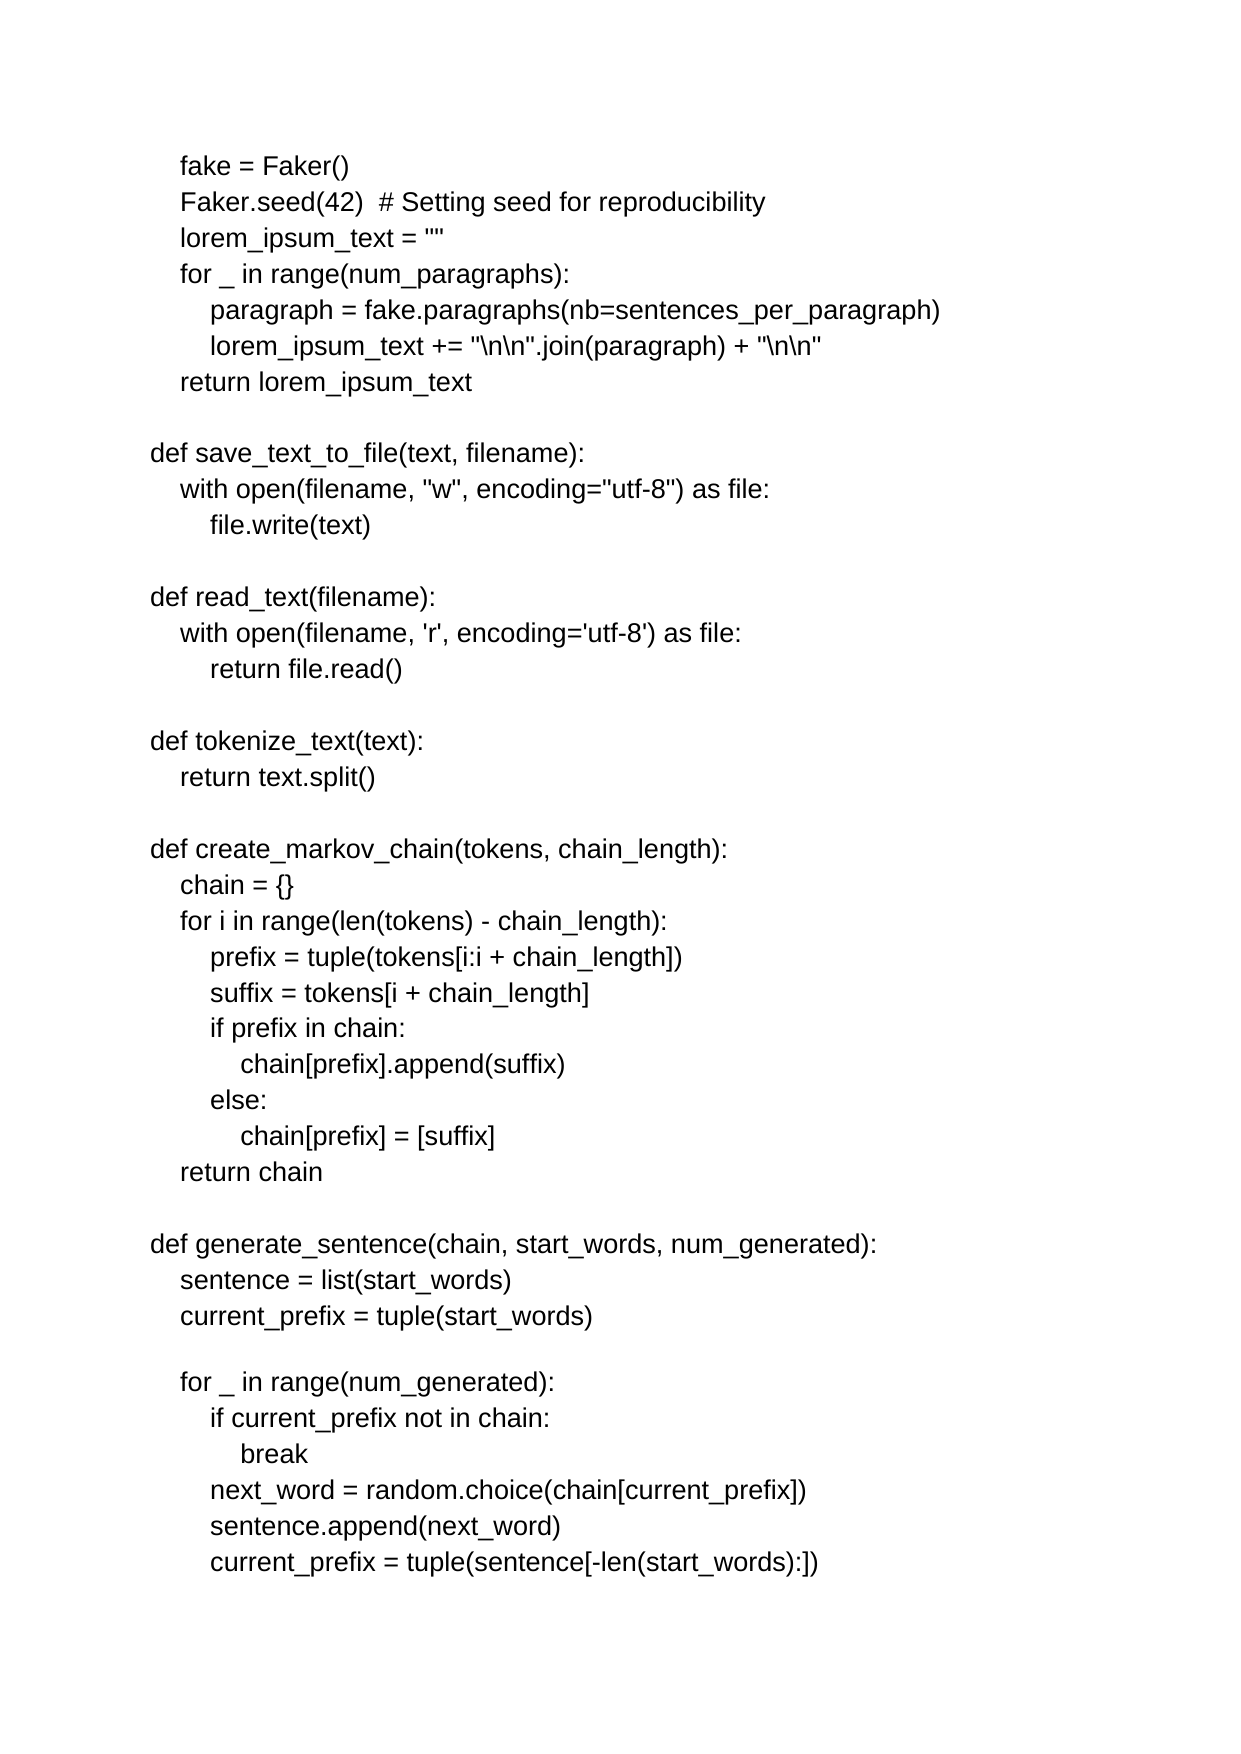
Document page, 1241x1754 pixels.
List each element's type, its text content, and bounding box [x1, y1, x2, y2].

text def generate_sentence(chain, start_words, num_generated): [150, 1228, 1090, 1259]
text if current_prefix not in chain: [150, 1402, 1090, 1433]
text current_prefix = tuple(sentence[-len(start_words):]) [150, 1546, 1090, 1577]
text lorem_ipsum_text += "\n\n".join(paragraph) + "\n\n" [150, 330, 1090, 361]
text break [150, 1438, 1090, 1469]
text for _ in range(num_paragraphs): [150, 258, 1090, 289]
text Faker.seed(42) # Setting seed for reproducibility [150, 186, 1090, 217]
text fake = Faker() [150, 150, 1090, 181]
text def tokenize_text(text): [150, 725, 1090, 756]
text def create_markov_chain(tokens, chain_length): [150, 833, 1090, 864]
text for i in range(len(tokens) - chain_length): [150, 905, 1090, 936]
text def save_text_to_file(text, filename): [150, 437, 1090, 469]
text return lorem_ipsum_text [150, 366, 1090, 397]
text for _ in range(num_generated): [150, 1366, 1090, 1397]
text return file.read() [150, 653, 1090, 684]
text sentence.append(next_word) [150, 1510, 1090, 1541]
text return chain [150, 1156, 1090, 1187]
text next_word = random.choice(chain[current_prefix]) [150, 1474, 1090, 1505]
text chain = {} [150, 869, 1090, 900]
text return text.split() [150, 761, 1090, 792]
text paragraph = fake.paragraphs(nb=sentences_per_paragraph) [150, 294, 1090, 325]
text else: [150, 1084, 1090, 1116]
text if prefix in chain: [150, 1012, 1090, 1044]
text lorem_ipsum_text = "" [150, 222, 1090, 253]
text file.write(text) [150, 509, 1090, 541]
text current_prefix = tuple(start_words) [150, 1300, 1090, 1331]
text with open(filename, 'r', encoding='utf-8') as file: [150, 617, 1090, 648]
text suffix = tokens[i + chain_length] [150, 977, 1090, 1008]
text sentence = list(start_words) [150, 1264, 1090, 1295]
text with open(filename, "w", encoding="utf-8") as file: [150, 473, 1090, 505]
text chain[prefix] = [suffix] [150, 1120, 1090, 1152]
text prefix = tuple(tokens[i:i + chain_length]) [150, 941, 1090, 972]
text def read_text(filename): [150, 581, 1090, 612]
text chain[prefix].append(suffix) [150, 1048, 1090, 1080]
